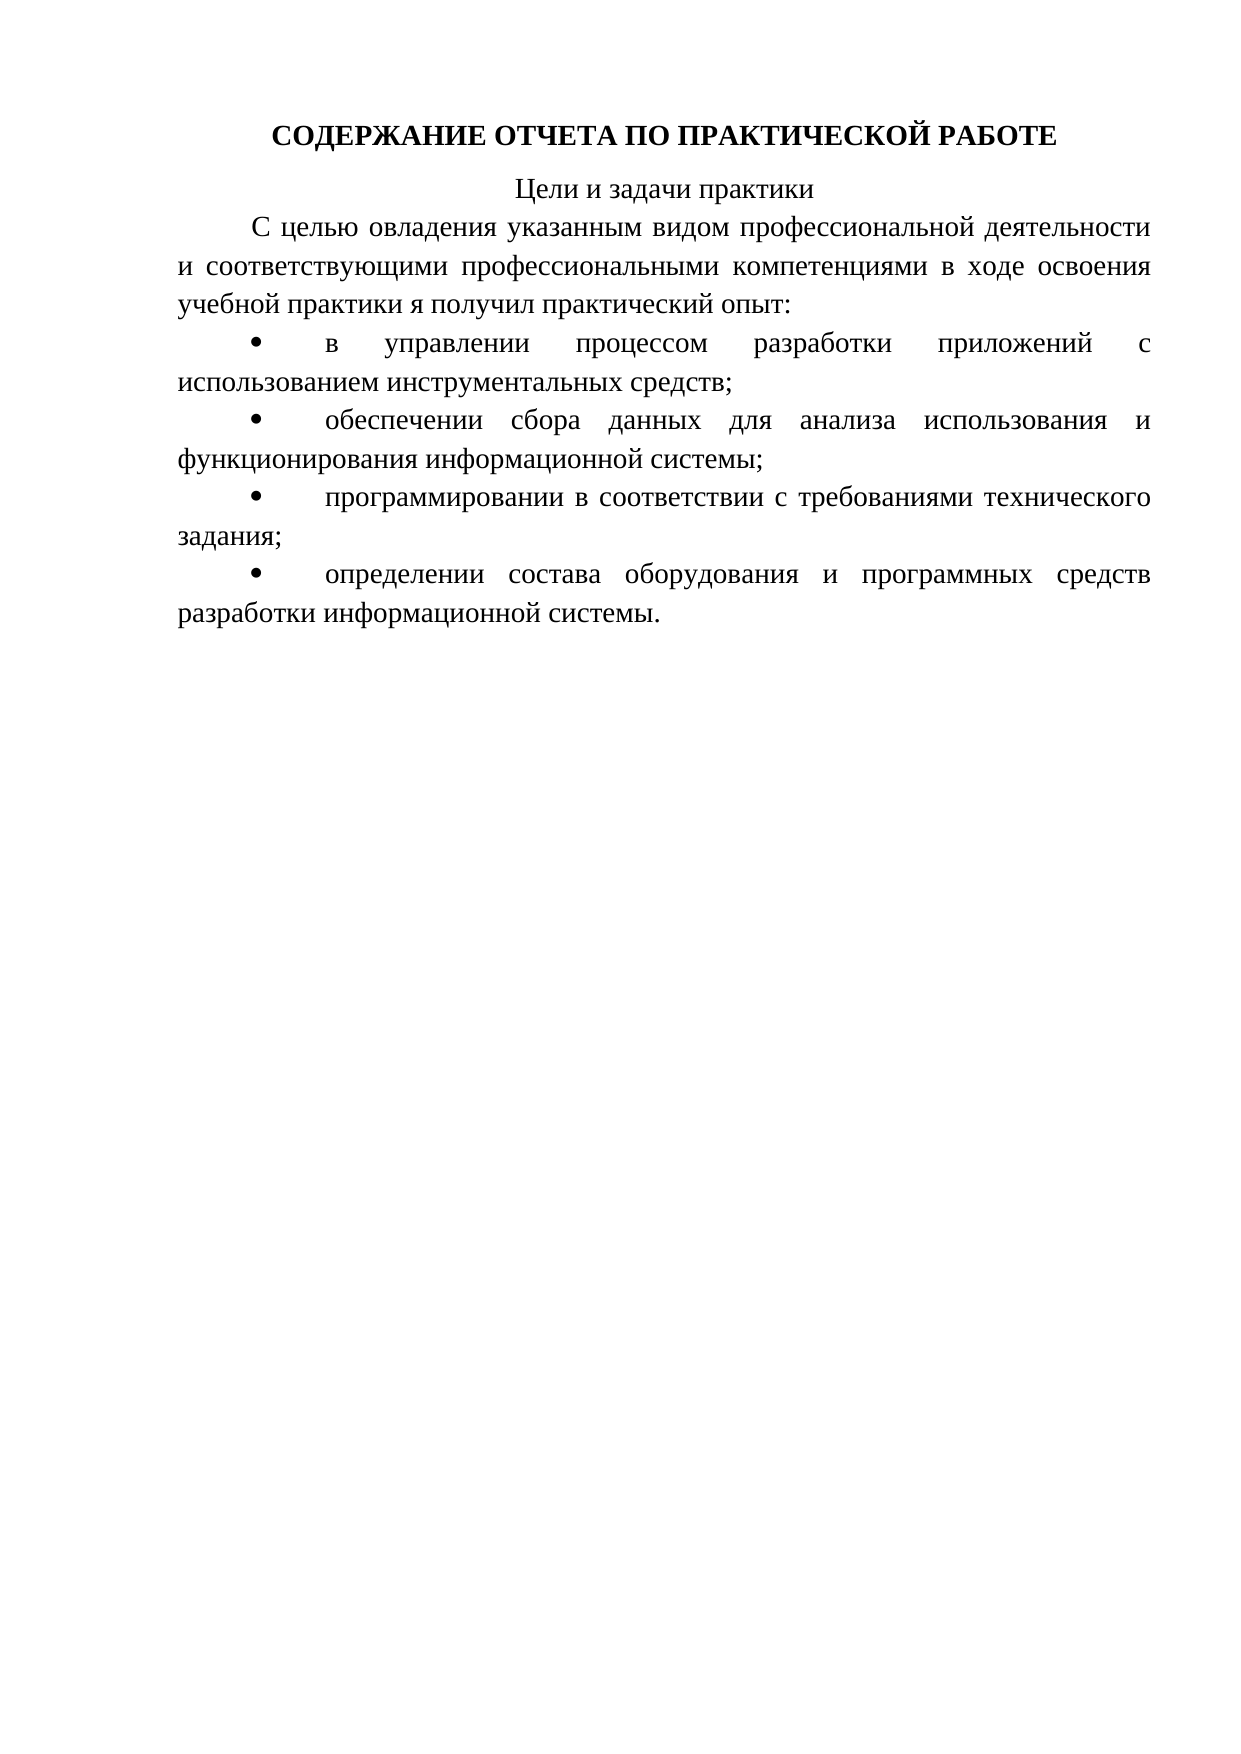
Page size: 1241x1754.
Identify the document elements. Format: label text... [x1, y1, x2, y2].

list обеспечении сбора данных для анализа использования и функционирования информационной системы; [177, 402, 1152, 474]
text С целью овладения указанным видом профессиональной деятельности и соответствующими профессиональными компетенциями в ходе освоения учебной практики я получил практический опыт: [177, 209, 1152, 320]
text Цели и задачи практики [177, 171, 1152, 204]
text СОДЕРЖАНИЕ ОТЧЕТА ПО ПРАКТИЧЕСКОЙ РАБОТЕ [177, 118, 1152, 152]
list определении состава оборудования и программных средств разработки информационной системы. [177, 557, 1152, 629]
list программировании в соответствии с требованиями технического задания; [177, 479, 1152, 552]
list в управлении процессом разработки приложений с использованием инструментальных средств; [177, 325, 1152, 397]
